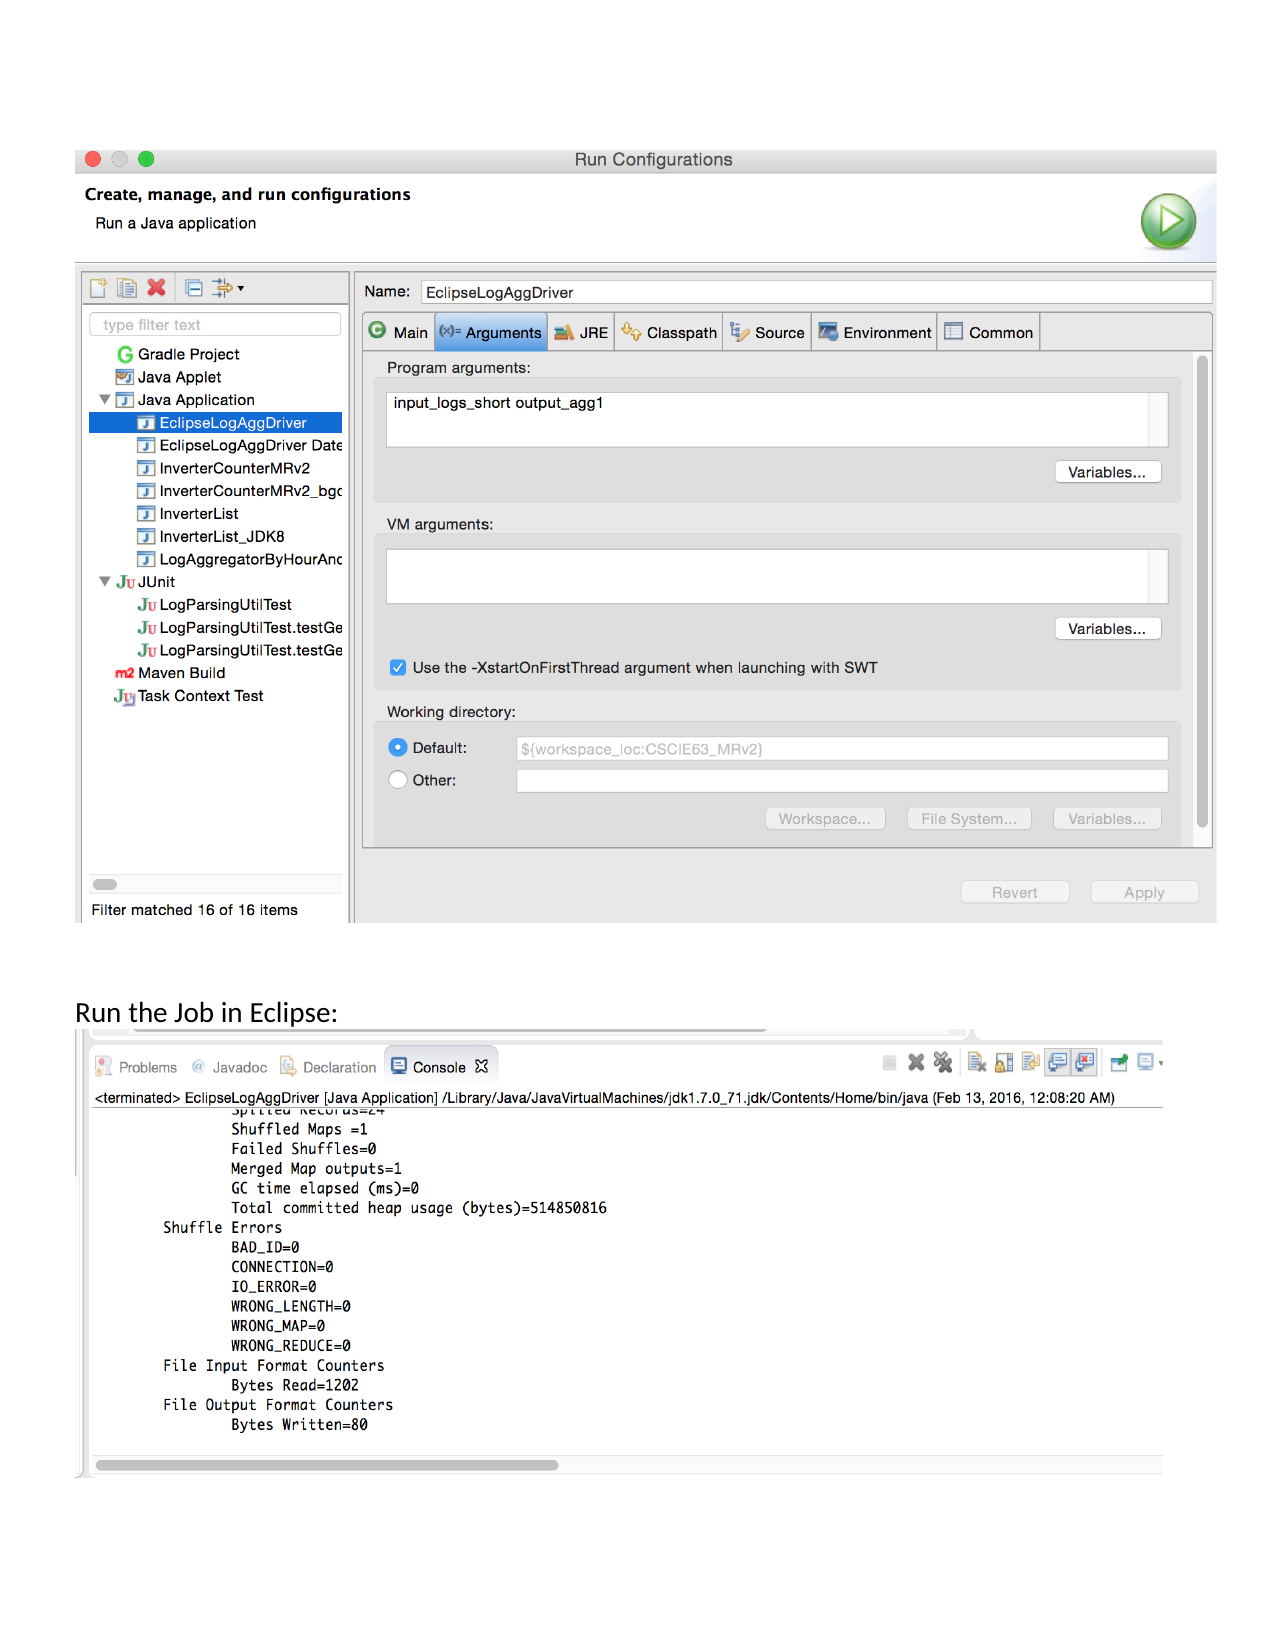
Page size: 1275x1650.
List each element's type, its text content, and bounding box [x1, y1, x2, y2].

picture [75, 1029, 1163, 1478]
text Run the Job in Eclipse: [75, 994, 1125, 1029]
picture [75, 150, 1217, 923]
